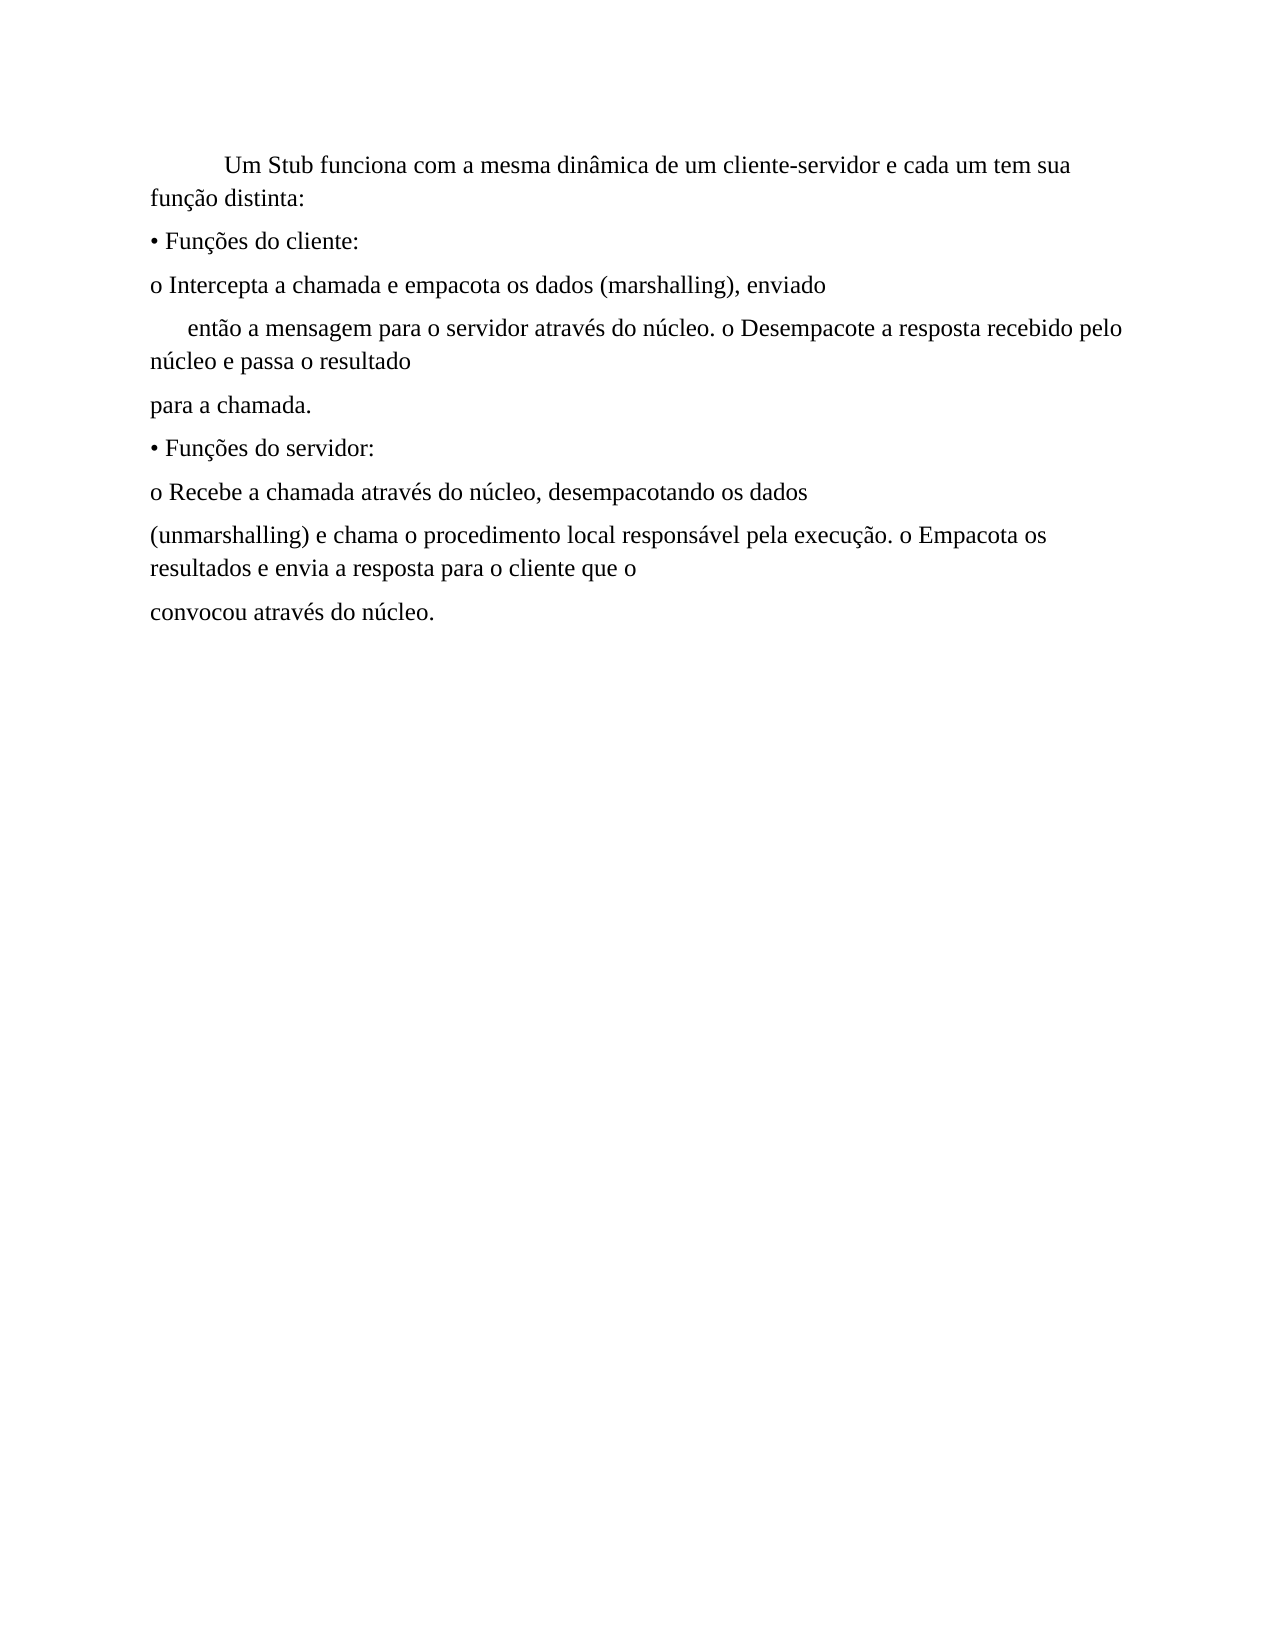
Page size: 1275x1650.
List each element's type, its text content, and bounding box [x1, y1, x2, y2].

text para a chamada. [150, 390, 1125, 418]
text o Intercepta a chamada e empacota os dados (marshalling), enviado [150, 270, 1125, 299]
text o Recebe a chamada através do núcleo, desempacotando os dados [150, 477, 1125, 505]
text • Funções do servidor: [150, 433, 1125, 462]
text então a mensagem para o servidor através do núcleo. o Desempacote a resposta recebido pelo núcleo e passa o resultado [150, 313, 1125, 375]
text • Funções do cliente: [150, 226, 1125, 255]
text convocou através do núcleo. [150, 597, 1125, 625]
text (unmarshalling) e chama o procedimento local responsável pela execução. o Empacota os resultados e envia a resposta para o cliente que o [150, 520, 1125, 582]
text Um Stub funciona com a mesma dinâmica de um cliente-servidor e cada um tem sua função distinta: [150, 150, 1125, 212]
